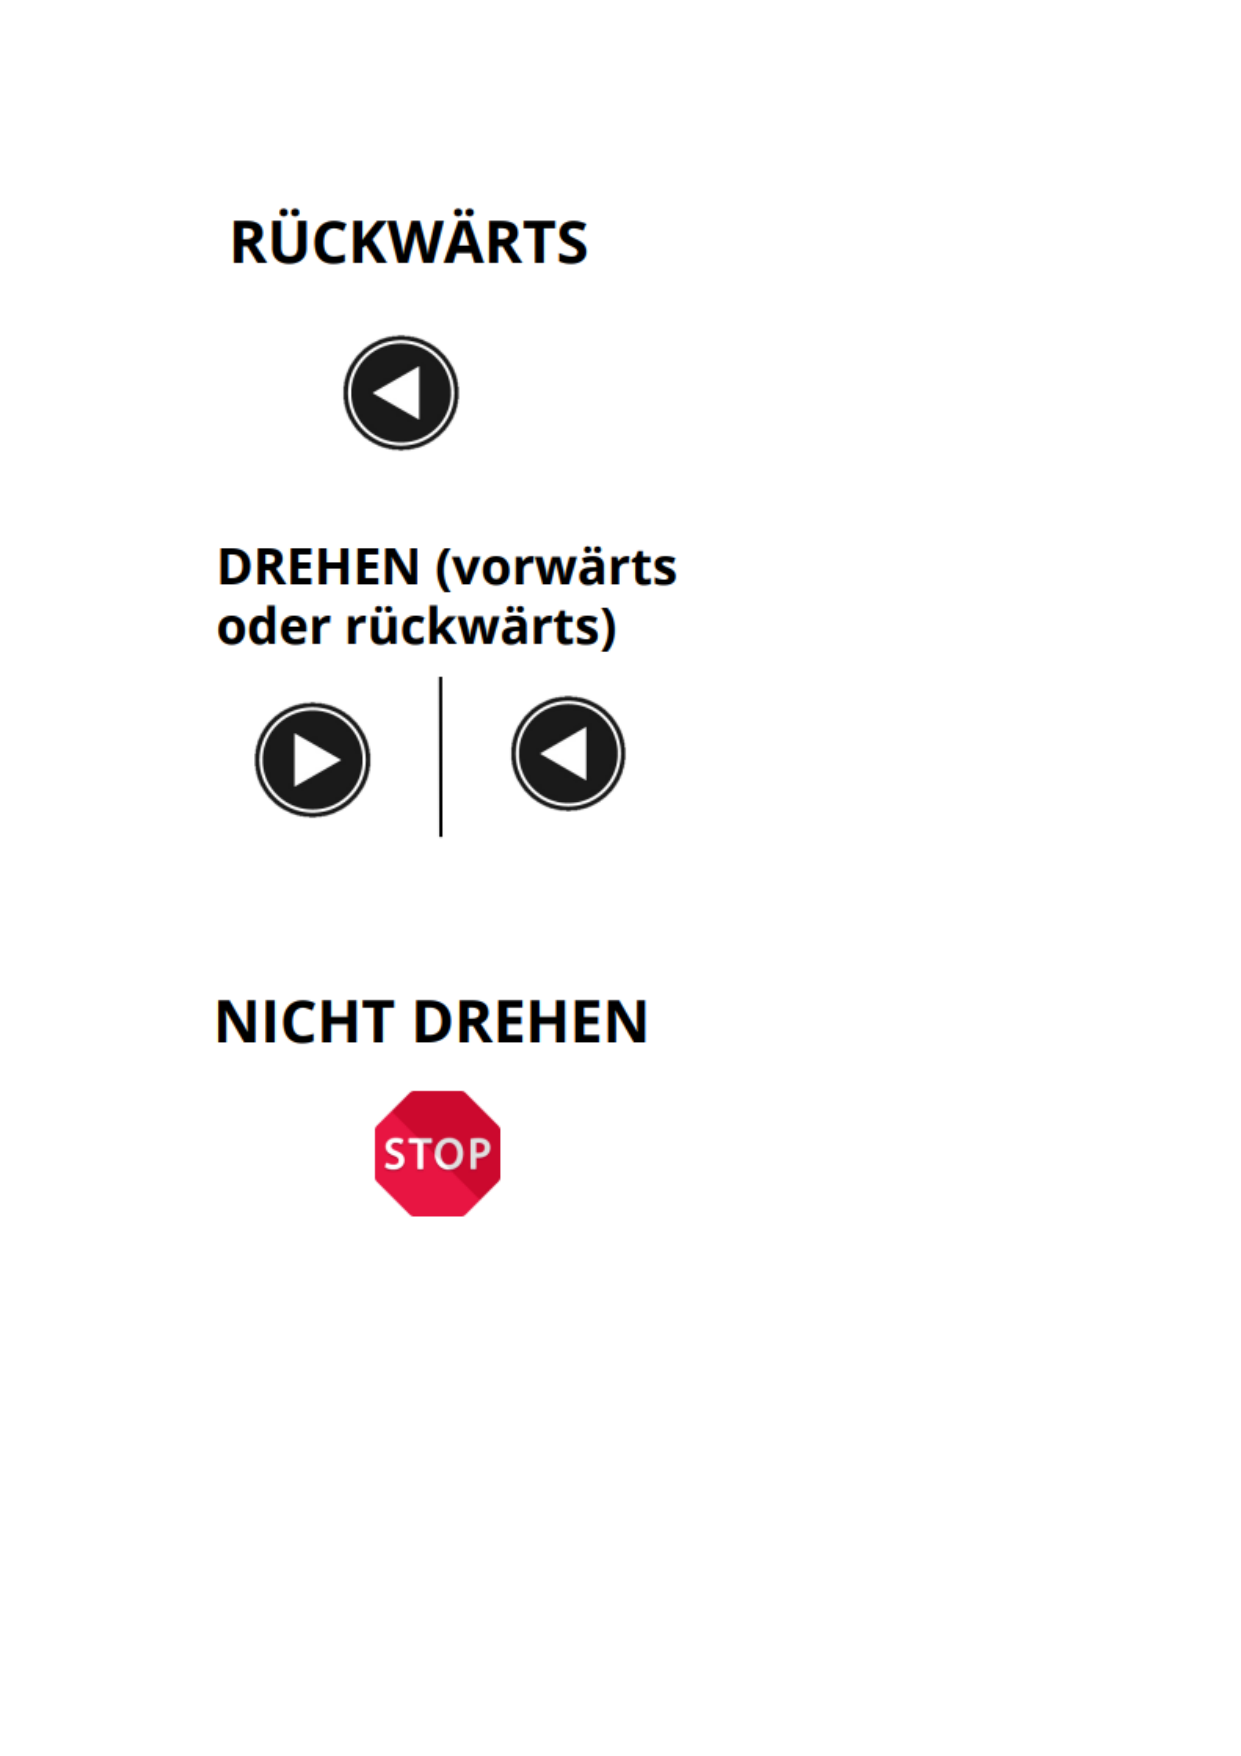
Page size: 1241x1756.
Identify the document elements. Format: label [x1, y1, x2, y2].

picture [206, 177, 624, 492]
picture [206, 536, 692, 859]
picture [206, 994, 673, 1245]
